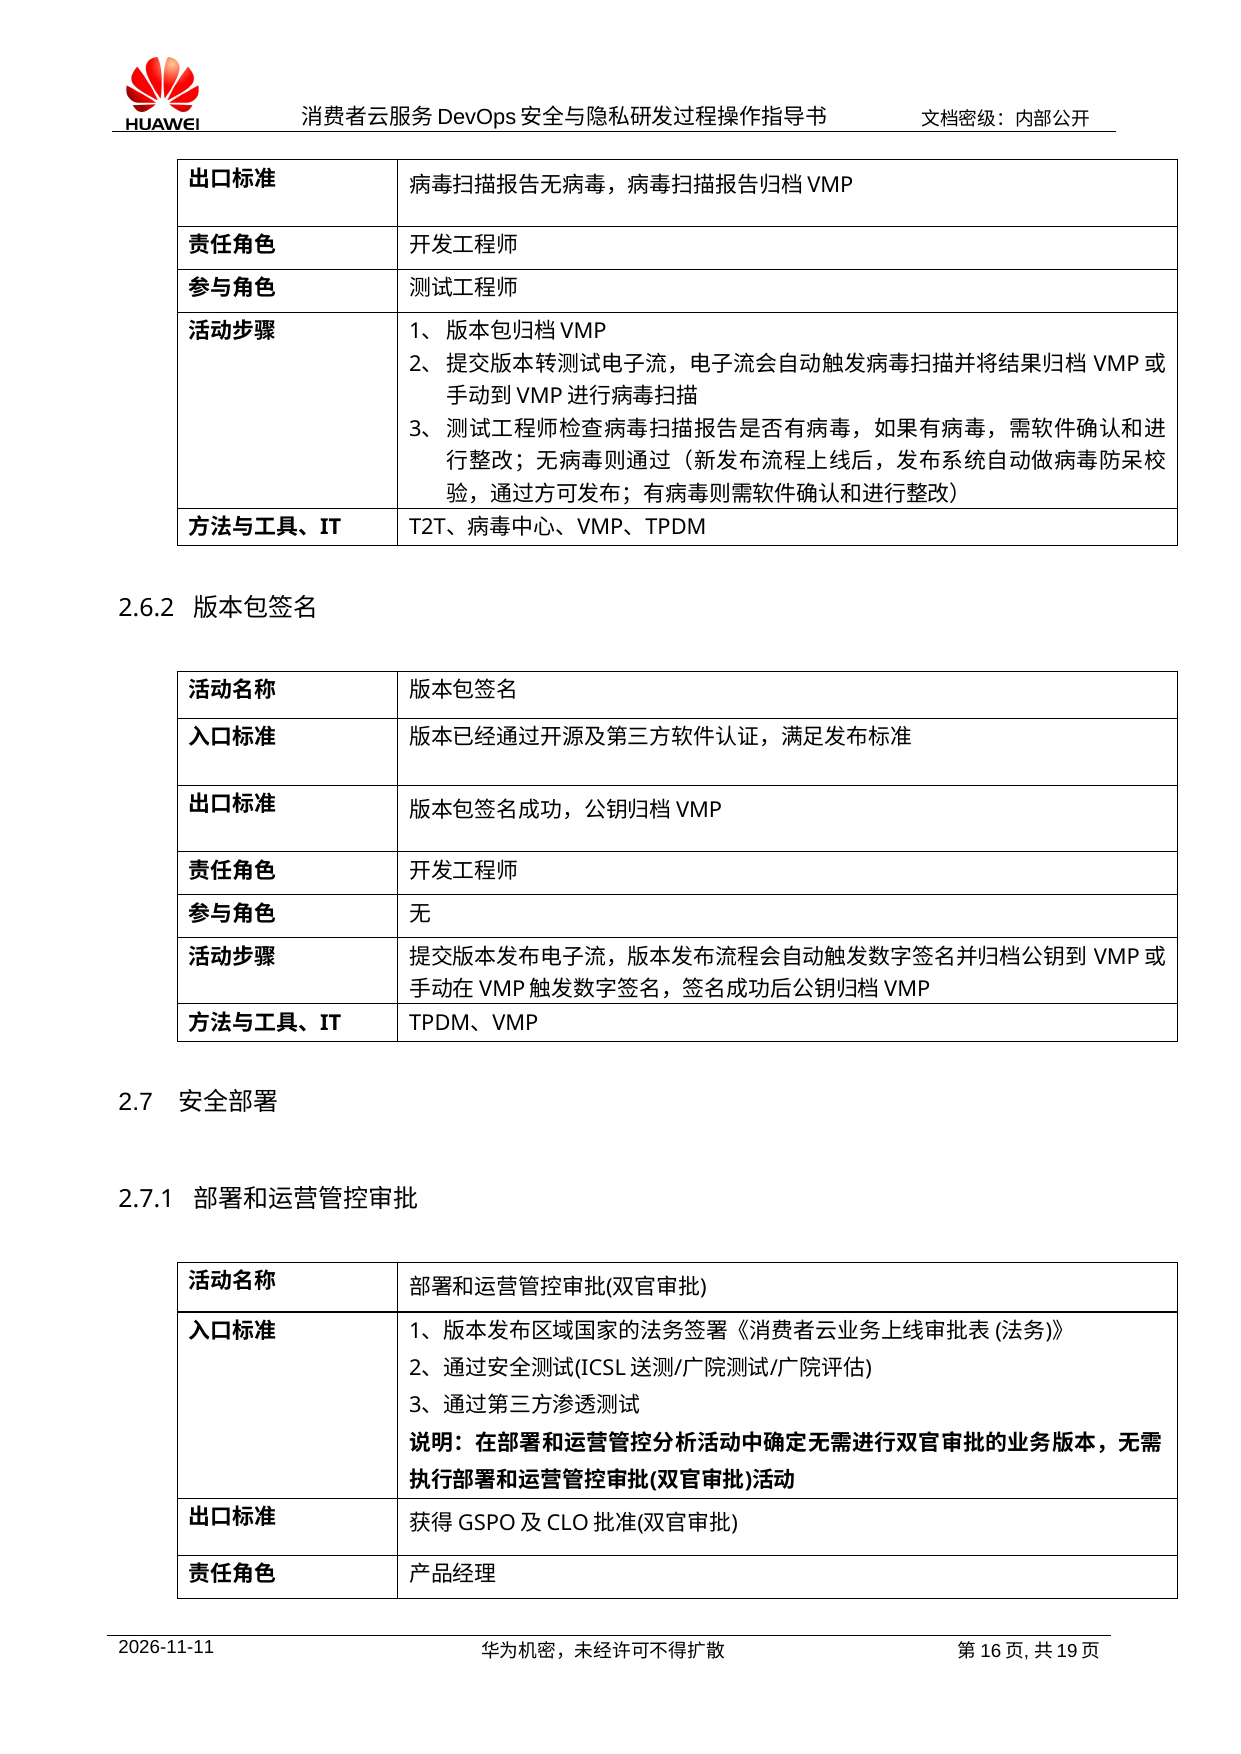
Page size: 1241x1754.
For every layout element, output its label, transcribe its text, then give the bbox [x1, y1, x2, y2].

table_cell 版本包归档VMP 提交版本转测试电子流，电子流会自动触发病毒扫描并将结果归档VMP或手动到VMP进行病毒扫描 测试工程师检查病毒扫描报告是否有病毒，如果有病毒，需软件确认和进行整改；无病毒则通过（新发布流程上线后，发布系统自动做病毒防呆校验，通过方可发布；有病毒则需软件确认和进行整改） [398, 313, 1177, 508]
table_cell 责任角色 [178, 1556, 397, 1598]
table_cell 参与角色 [178, 270, 397, 312]
table_cell 活动步骤 [178, 313, 397, 508]
table_cell 无 [398, 895, 1177, 937]
table_cell 出口标准 [178, 786, 397, 851]
table_cell 方法与工具、IT [178, 509, 397, 545]
subtitle 部署和运营管控审批 [118, 1164, 1122, 1229]
table_cell 责任角色 [178, 852, 397, 894]
table_cell 版本已经通过开源及第三方软件认证，满足发布标准 [398, 719, 1177, 784]
table_cell 出口标准 [178, 1499, 397, 1554]
table_cell 病毒扫描报告无病毒，病毒扫描报告归档VMP [398, 160, 1177, 226]
table_header 部署和运营管控审批(双官审批) [398, 1263, 1177, 1311]
table_header 版本包签名 [398, 672, 1177, 718]
table_cell T2T、病毒中心、VMP、TPDM [398, 509, 1177, 545]
table_header 活动名称 [178, 1263, 397, 1311]
subtitle 安全部署 [118, 1067, 1122, 1132]
table_cell 责任角色 [178, 227, 397, 269]
table_cell 出口标准 [178, 160, 397, 226]
table_cell 参与角色 [178, 895, 397, 937]
table_cell 提交版本发布电子流，版本发布流程会自动触发数字签名并归档公钥到VMP或手动在VMP触发数字签名，签名成功后公钥归档VMP [398, 938, 1177, 1003]
table_cell 入口标准 [178, 719, 397, 784]
table_header 活动名称 [178, 672, 397, 718]
table_cell 活动步骤 [178, 938, 397, 1003]
table_cell 产品经理 [398, 1556, 1177, 1598]
subtitle 版本包签名 [118, 573, 1122, 638]
table_cell 开发工程师 [398, 852, 1177, 894]
table_cell 版本包签名成功，公钥归档VMP [398, 786, 1177, 851]
table_cell 开发工程师 [398, 227, 1177, 269]
table_cell 入口标准 [178, 1313, 397, 1498]
table_cell TPDM、VMP [398, 1004, 1177, 1041]
table_cell 测试工程师 [398, 270, 1177, 312]
table_cell 方法与工具、IT [178, 1004, 397, 1041]
table_cell 1、版本发布区域国家的法务签署《消费者云业务上线审批表 (法务)》 2、通过安全测试(ICSL送测/广院测试/广院评估) 3、通过第三方渗透测试 说明：在部署和运营管控分析活动中确定无需进行双官审批的业务版本，无需执行部署和运营管控审批(双官审批)活动 [398, 1313, 1177, 1498]
picture [126, 57, 199, 130]
table_cell 获得 GSPO及CLO批准(双官审批) [398, 1499, 1177, 1554]
